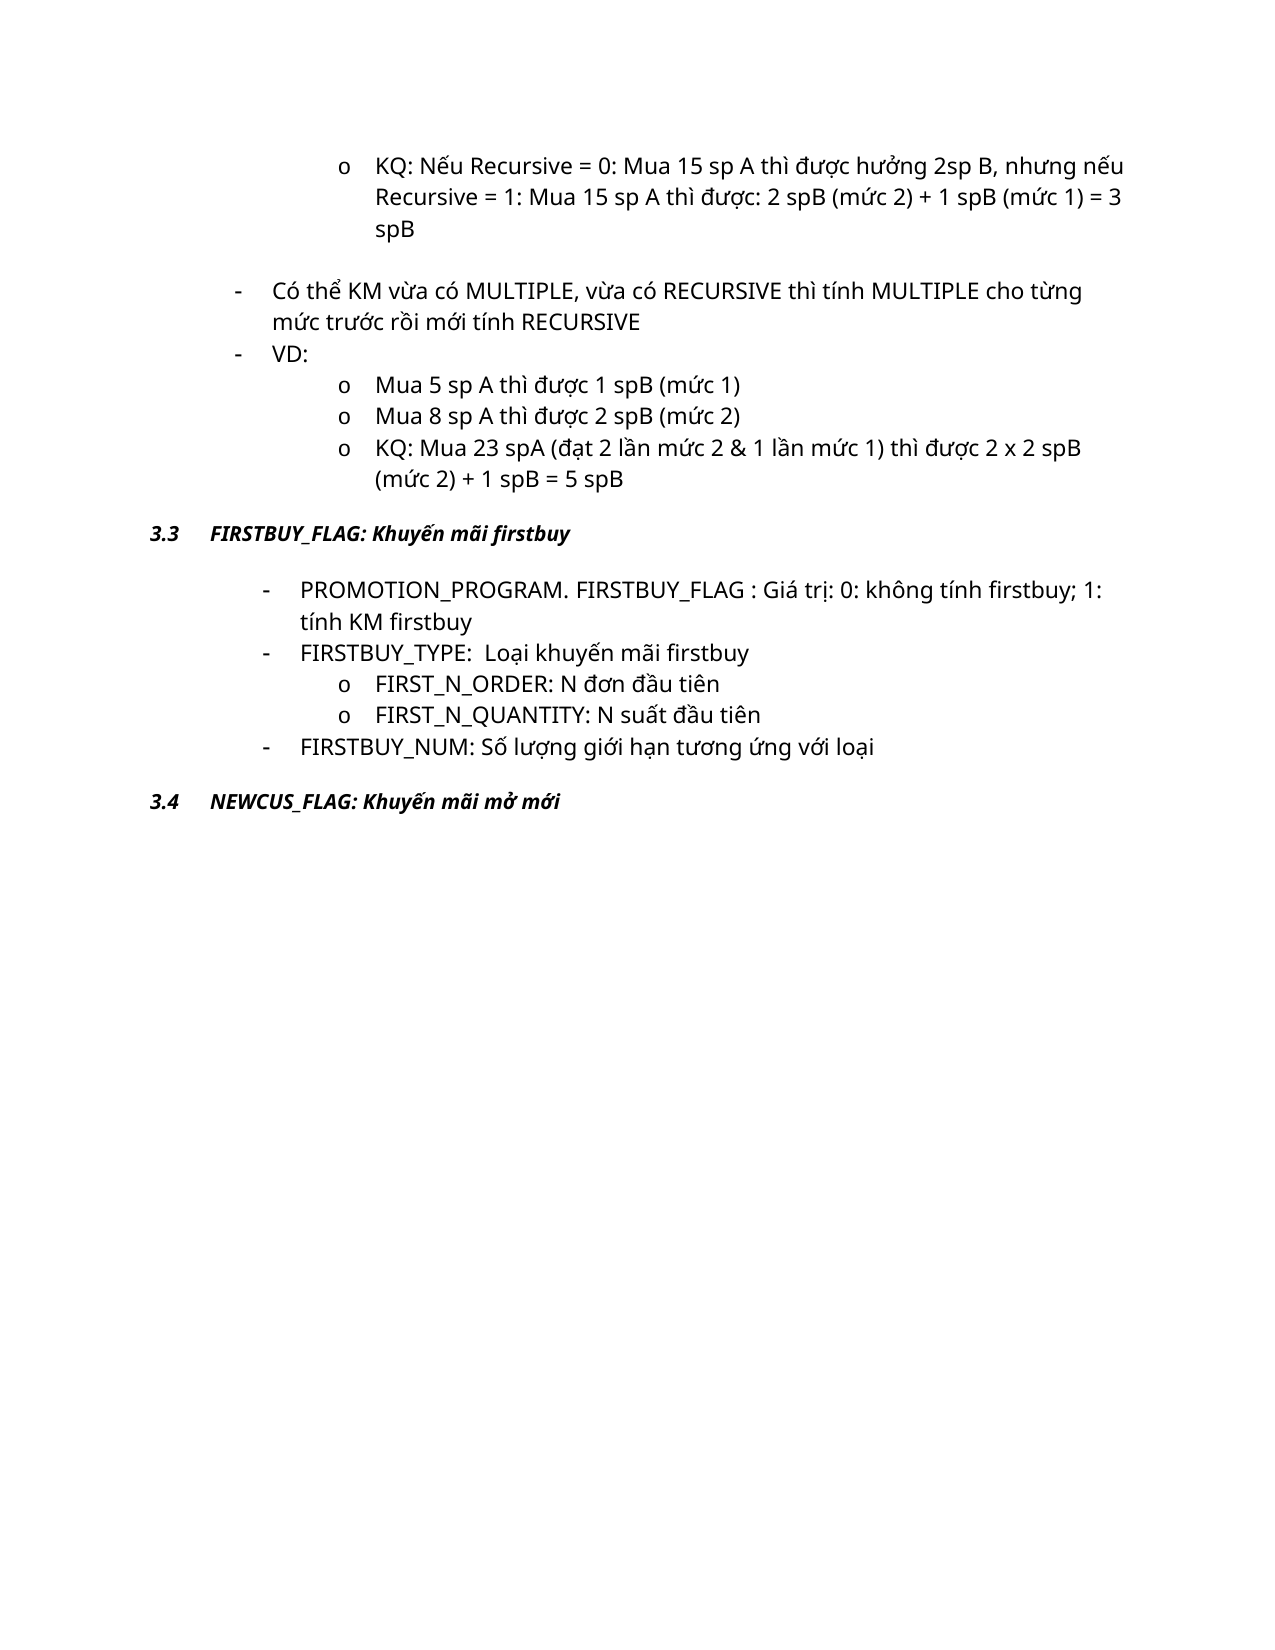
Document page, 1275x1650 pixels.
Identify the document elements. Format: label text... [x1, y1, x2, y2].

list KQ: Nếu Recursive = 0: Mua 15 sp A thì được hưởng 2sp B, nhưng nếu Recursive = 1: Mua 15 sp A thì được: 2 spB (mức 2) + 1 spB (mức 1) = 3 spB [337, 150, 1125, 244]
list Mua 5 sp A thì được 1 spB (mức 1) [337, 369, 1125, 400]
list PROMOTION_PROGRAM. FIRSTBUY_FLAG : Giá trị: 0: không tính firstbuy; 1: tính KM firstbuy [262, 574, 1125, 637]
list Có thể KM vừa có MULTIPLE, vừa có RECURSIVE thì tính MULTIPLE cho từng mức trước rồi mới tính RECURSIVE [234, 275, 1125, 338]
list FIRST_N_ORDER: N đơn đầu tiên [337, 668, 1125, 699]
subtitle FIRSTBUY_FLAG: Khuyến mãi firstbuy [150, 519, 1125, 548]
list FIRSTBUY_NUM: Số lượng giới hạn tương ứng với loại [262, 731, 1125, 762]
list KQ: Mua 23 spA (đạt 2 lần mức 2 & 1 lần mức 1) thì được 2 x 2 spB (mức 2) + 1 spB = 5 spB [337, 432, 1125, 494]
list FIRST_N_QUANTITY: N suất đầu tiên [337, 699, 1125, 731]
list Mua 8 sp A thì được 2 spB (mức 2) [337, 400, 1125, 432]
list VD: [234, 338, 1125, 369]
list FIRSTBUY_TYPE: Loại khuyến mãi firstbuy [262, 637, 1125, 668]
subtitle NEWCUS_FLAG: Khuyến mãi mở mới [150, 787, 1125, 815]
